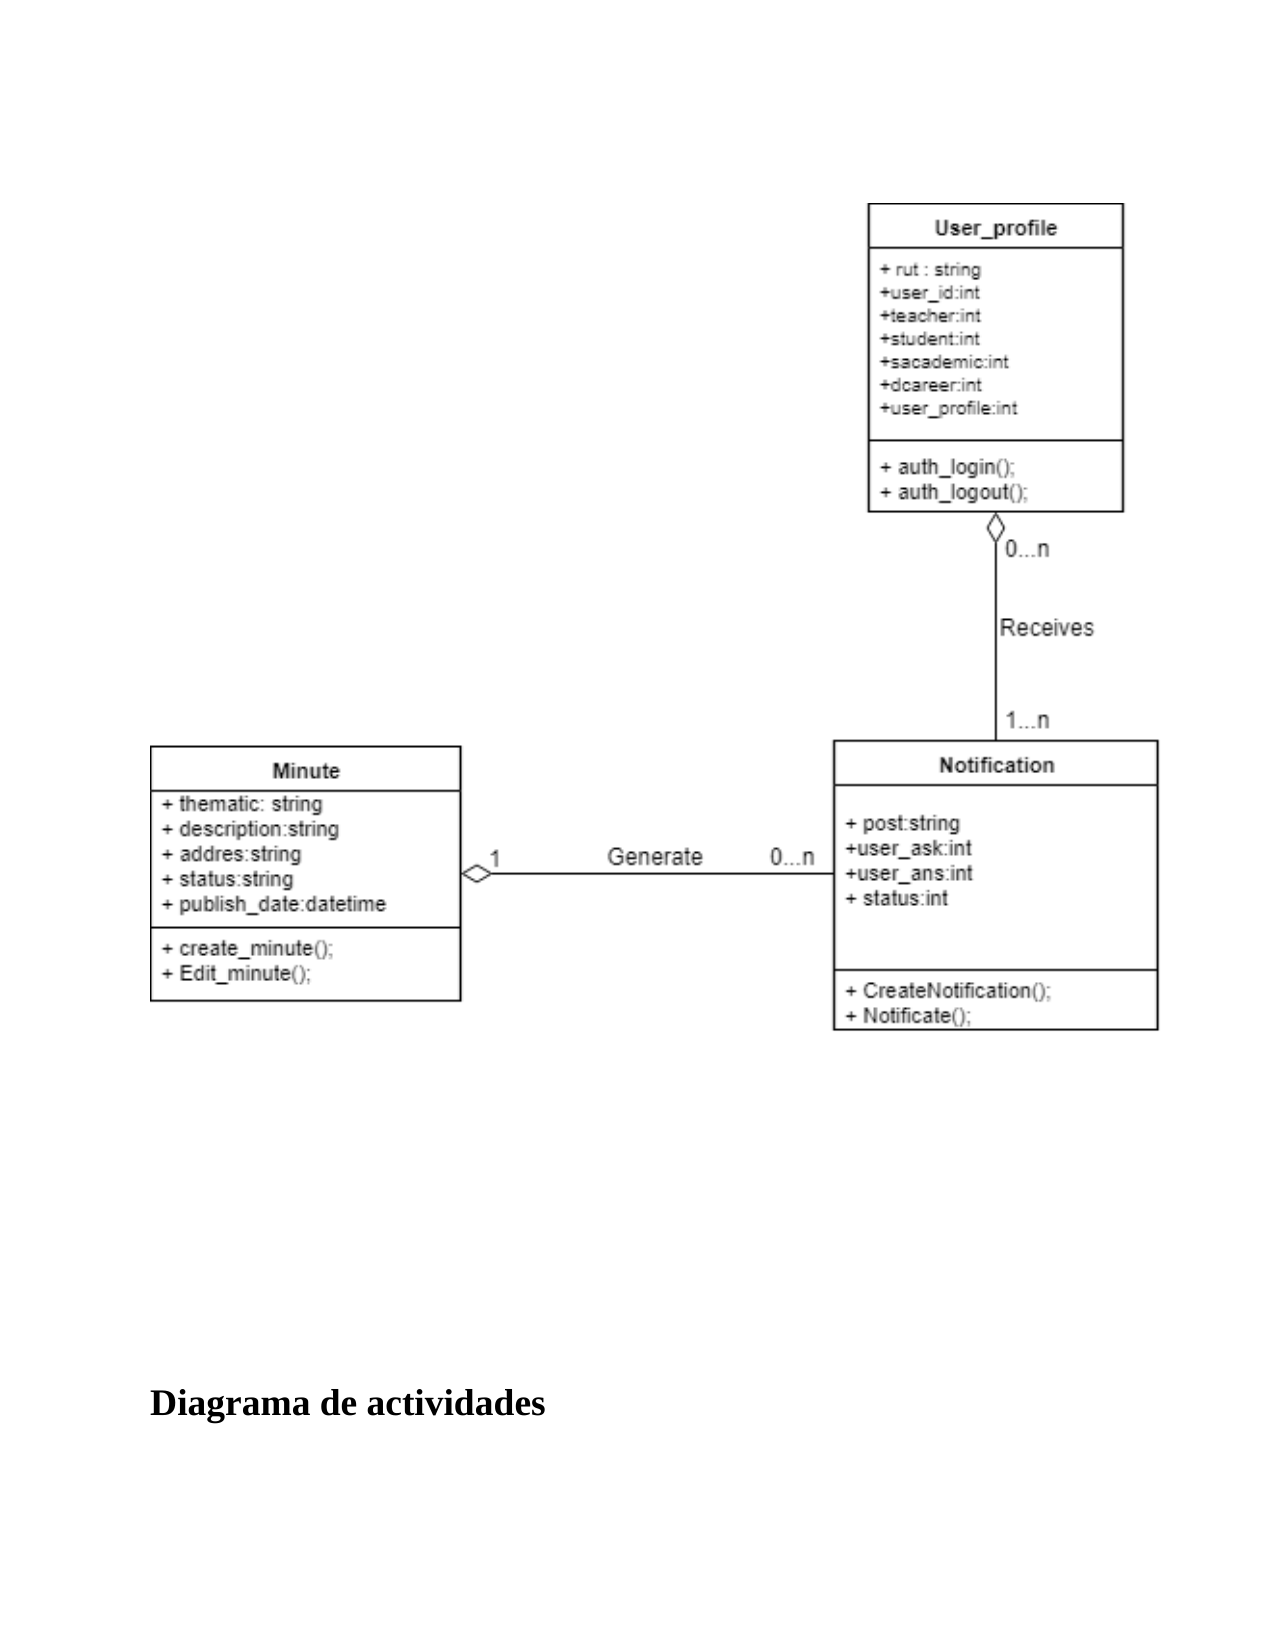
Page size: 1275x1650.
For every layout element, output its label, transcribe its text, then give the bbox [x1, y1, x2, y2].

picture [150, 203, 1160, 1033]
text Diagrama de actividades [150, 1381, 1125, 1424]
